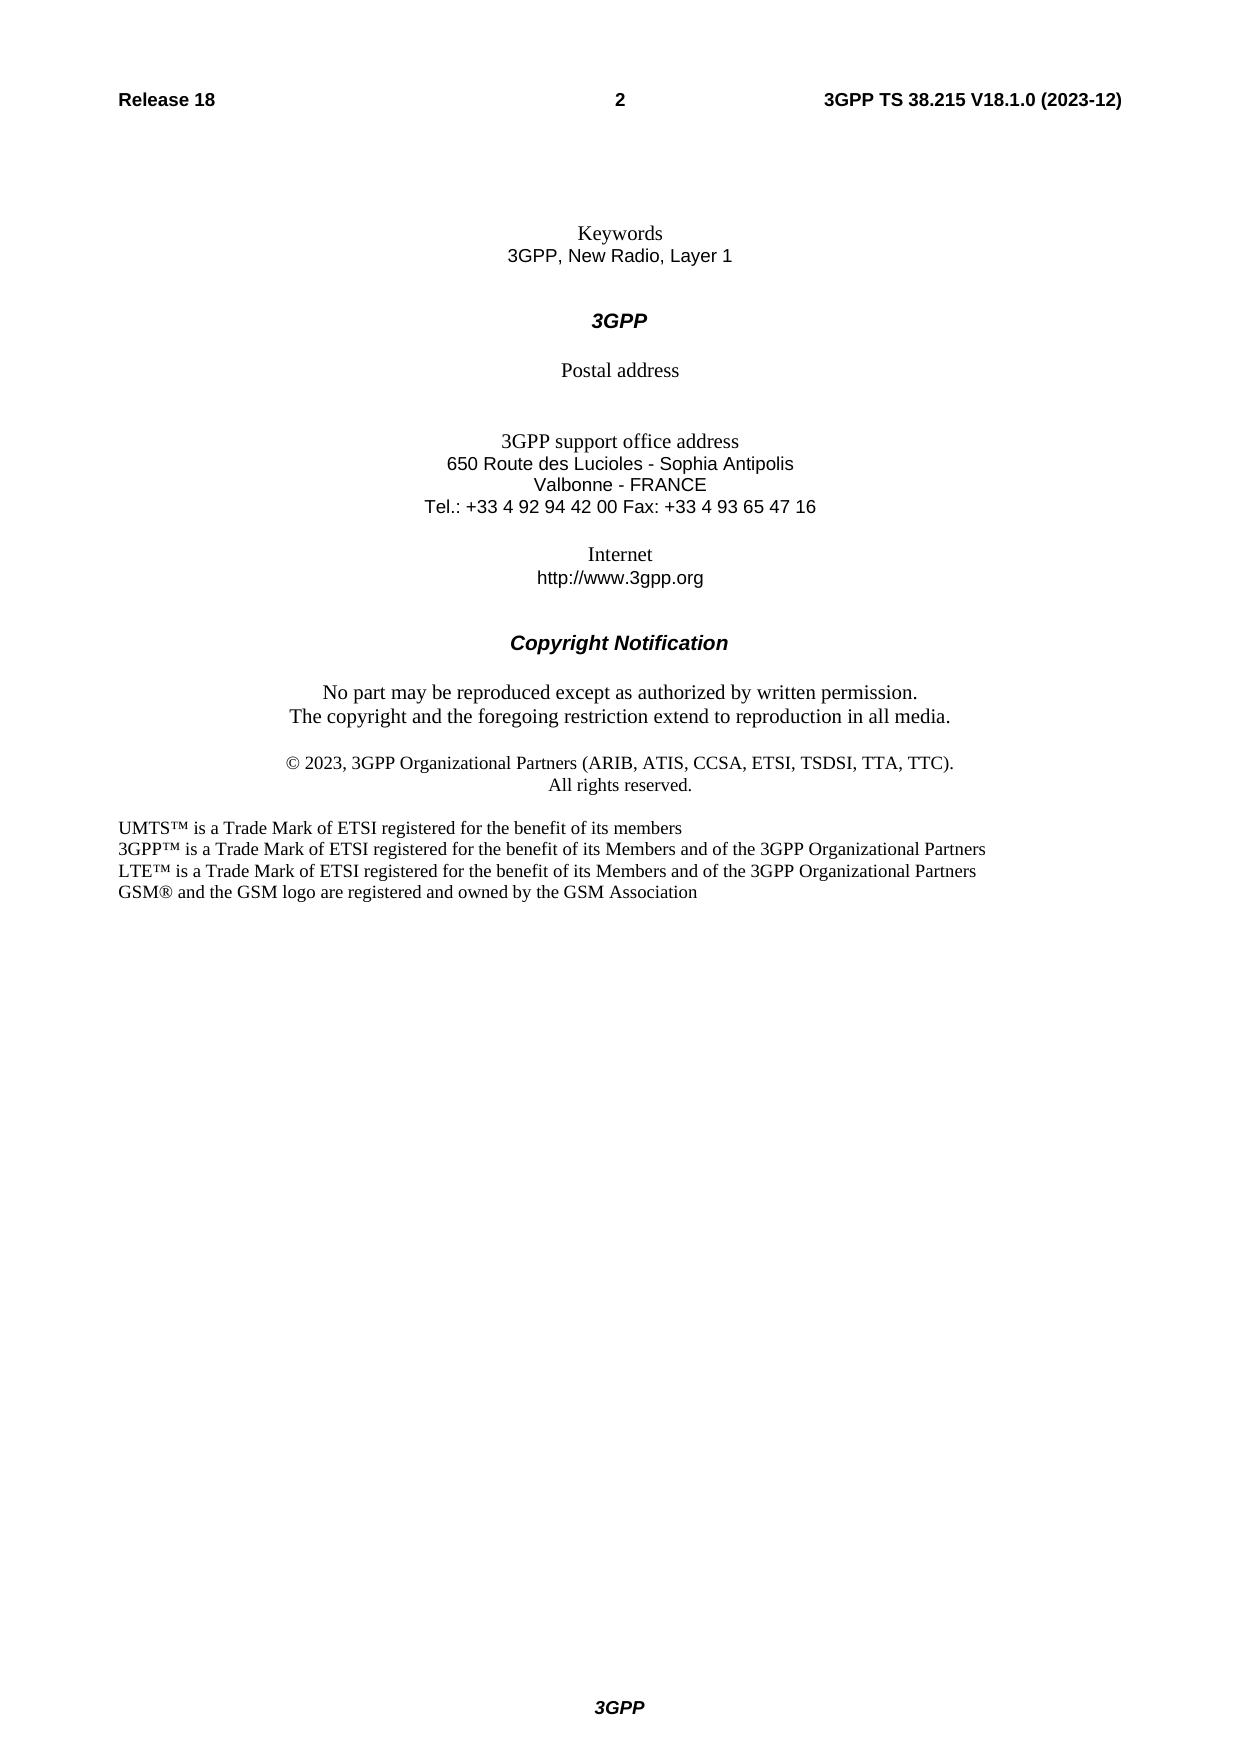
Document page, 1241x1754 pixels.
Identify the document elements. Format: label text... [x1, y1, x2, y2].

text http://www.3gpp.org [413, 566, 827, 588]
text Postal address [413, 358, 827, 382]
text All rights reserved. [118, 773, 1122, 795]
text No part may be reproduced except as authorized by written permission. The copyright and the foregoing restriction extend to reproduction in all media. [118, 680, 1122, 728]
text 3GPP, New Radio, Layer 1 [413, 245, 827, 266]
text 3GPP support office address [413, 429, 827, 453]
text Keywords [413, 221, 827, 245]
text 3GPP™ is a Trade Mark of ETSI registered for the benefit of its Members and of the 3GPP Organizational Partners LTE™ is a Trade Mark of ETSI registered for the benefit of its Members and of the 3GPP Organizational Partners [118, 838, 1122, 881]
text Copyright Notification [118, 631, 1122, 655]
text Internet [413, 542, 827, 566]
text UMTS™ is a Trade Mark of ETSI registered for the benefit of its members [118, 817, 1122, 838]
text Valbonne - FRANCE [413, 474, 827, 496]
text 3GPP [413, 309, 827, 333]
text 650 Route des Lucioles - Sophia Antipolis [413, 453, 827, 474]
text Tel.: +33 4 92 94 42 00 Fax: +33 4 93 65 47 16 [413, 496, 827, 517]
text GSM® and the GSM logo are registered and owned by the GSM Association [118, 881, 1122, 903]
text © 2023, 3GPP Organizational Partners (ARIB, ATIS, CCSA, ETSI, TSDSI, TTA, TTC). [118, 752, 1122, 773]
